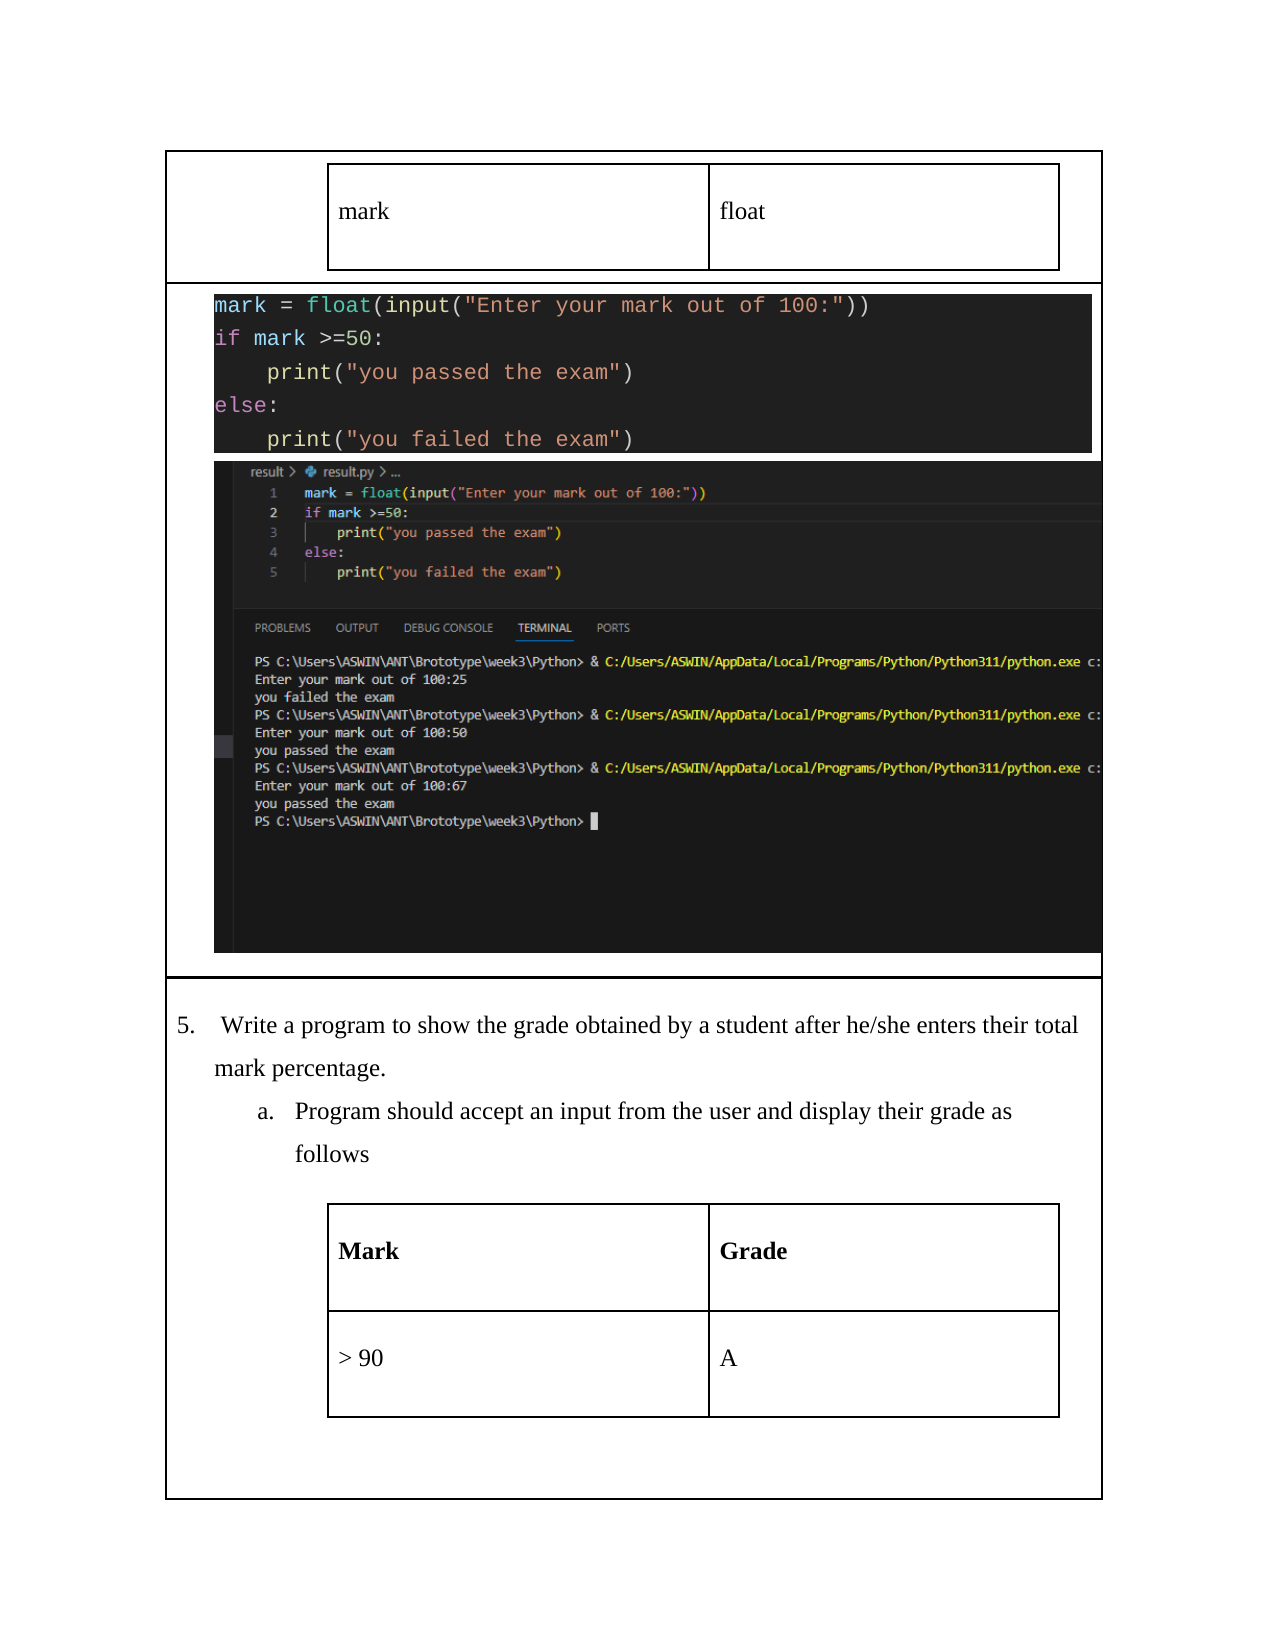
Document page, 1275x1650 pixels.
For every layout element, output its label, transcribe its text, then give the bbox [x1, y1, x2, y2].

picture [214, 461, 1103, 953]
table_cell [167, 152, 1101, 282]
table_cell mark = float(input("Enter your mark out of 100:")) if mark >=50: print("you passed the exam") else: print("you failed the exam") [167, 284, 1101, 976]
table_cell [167, 979, 1101, 1498]
